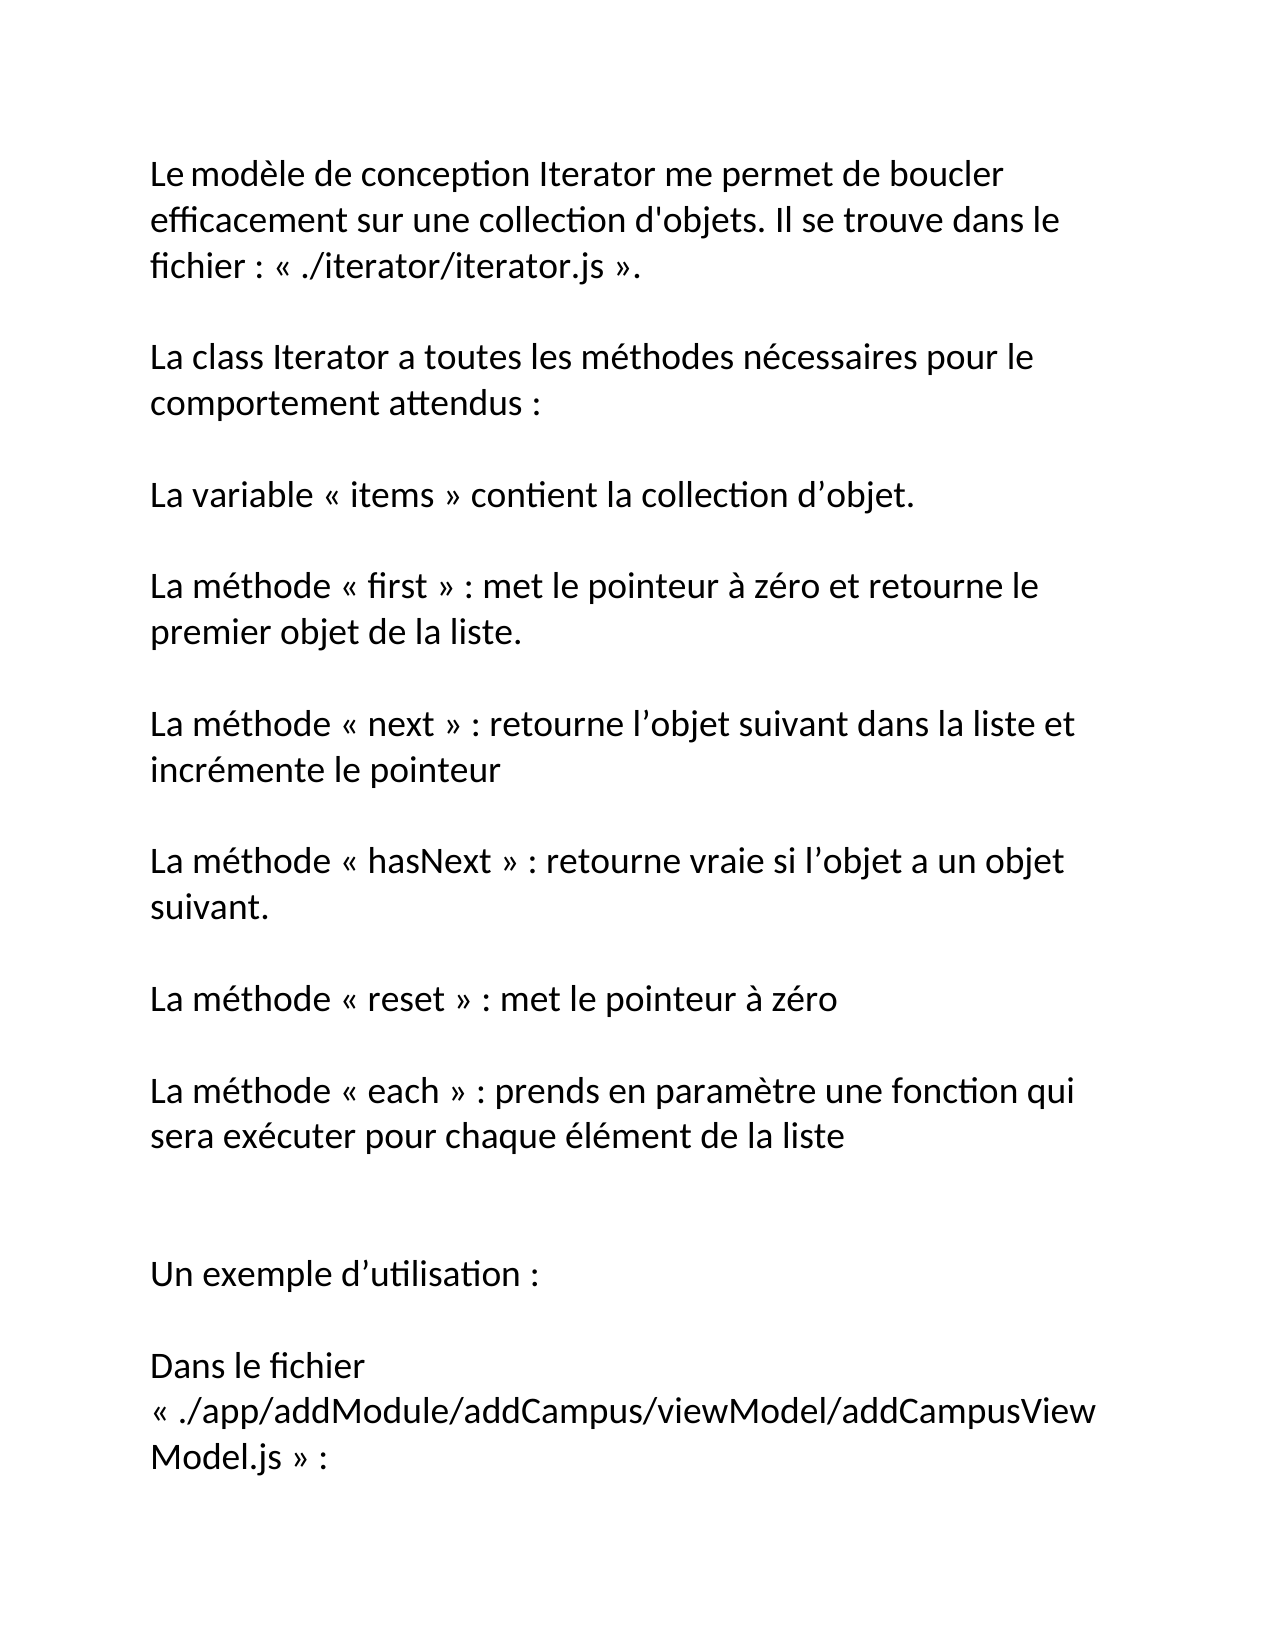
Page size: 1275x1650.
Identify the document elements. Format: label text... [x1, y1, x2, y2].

text La méthode « each » : prends en paramètre une fonction qui sera exécuter pour chaque élément de la liste [150, 1067, 1125, 1158]
text La class Iterator a toutes les méthodes nécessaires pour le comportement attendus : [150, 333, 1125, 425]
text Dans le fichier « ./app/addModule/addCampus/viewModel/addCampusViewModel.js » : [150, 1342, 1125, 1479]
text La méthode « hasNext » : retourne vraie si l’objet a un objet suivant. [150, 837, 1125, 929]
text Un exemple d’utilisation : [150, 1250, 1125, 1296]
text La variable « items » contient la collection d’objet. [150, 471, 1125, 517]
text La méthode « reset » : met le pointeur à zéro [150, 975, 1125, 1021]
text La méthode « first » : met le pointeur à zéro et retourne le premier objet de la liste. [150, 562, 1125, 654]
text La méthode « next » : retourne l’objet suivant dans la liste et incrémente le pointeur [150, 700, 1125, 792]
text Le modèle de conception Iterator me permet de boucler efficacement sur une collection d'objets. Il se trouve dans le fichier : « ./iterator/iterator.js ». [150, 150, 1125, 287]
